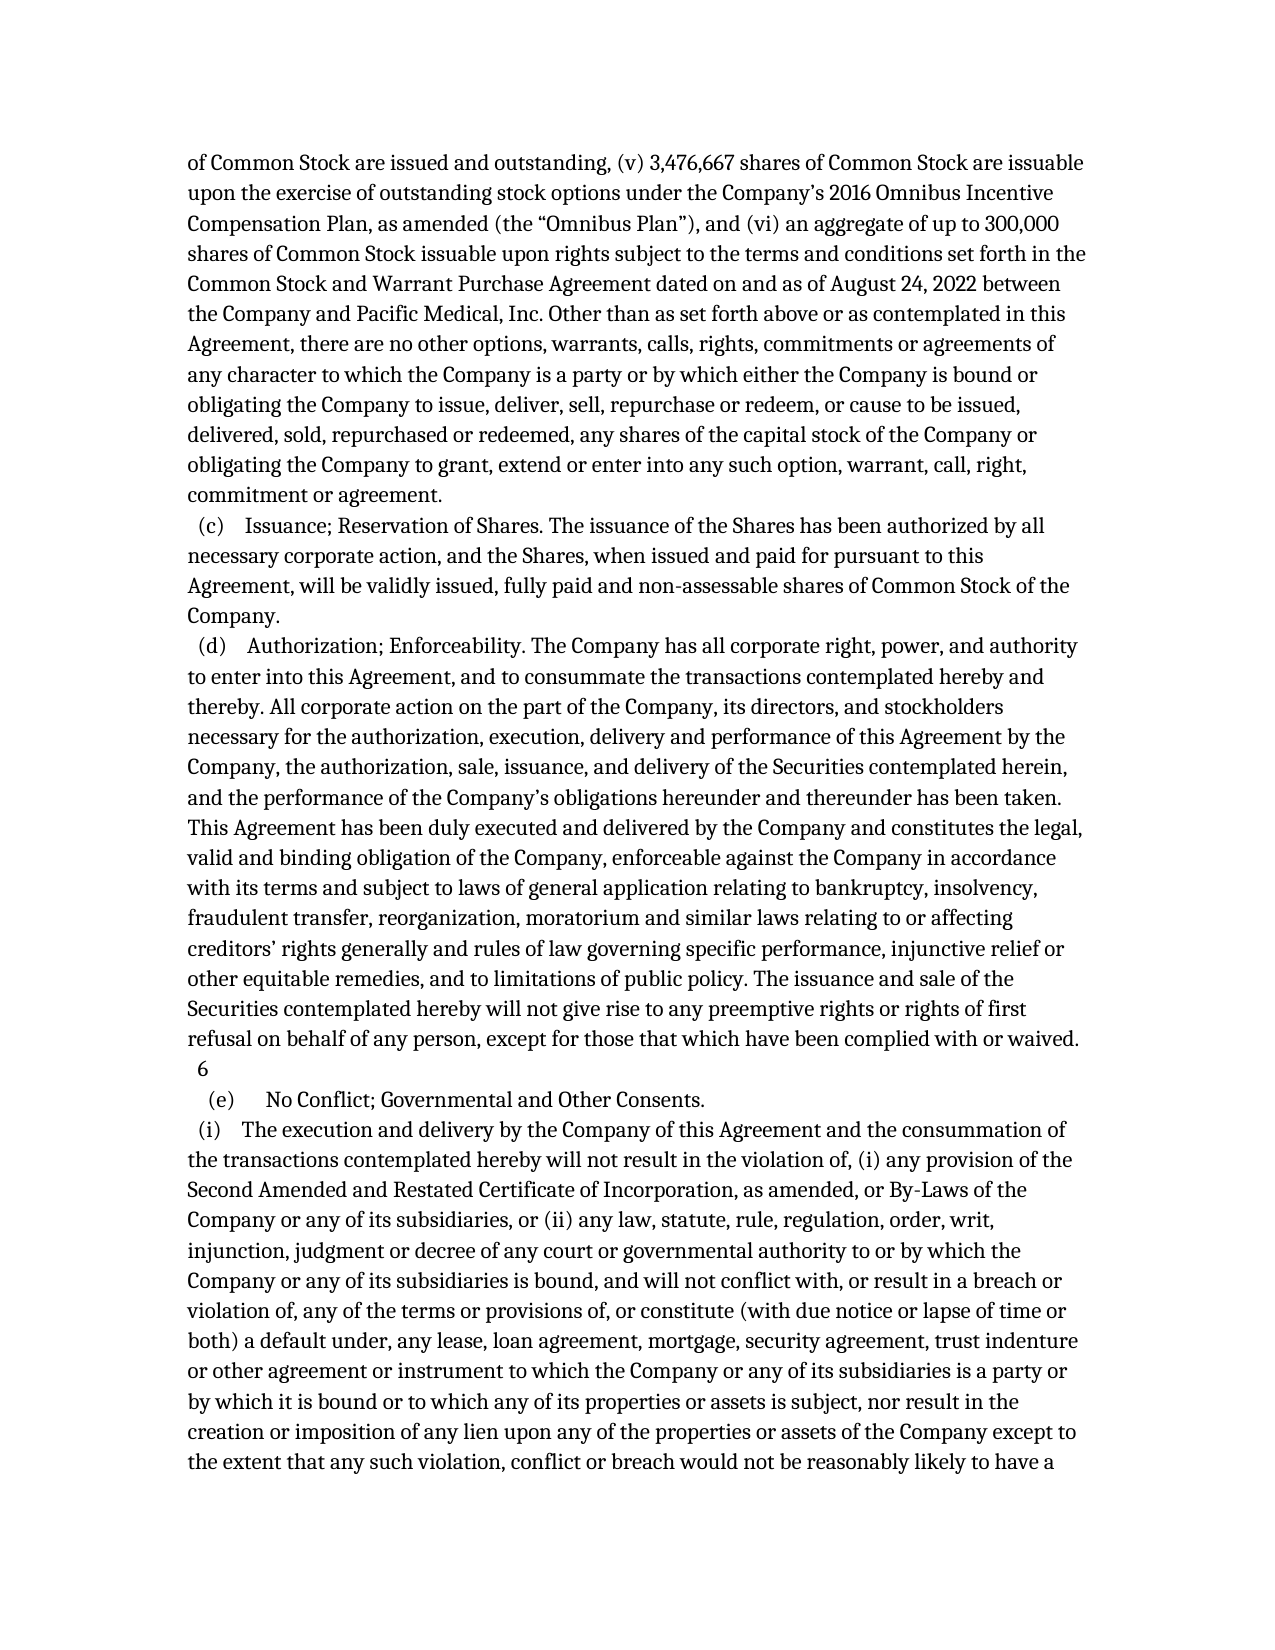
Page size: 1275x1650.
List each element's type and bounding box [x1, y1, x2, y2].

text [187, 150, 1087, 1475]
